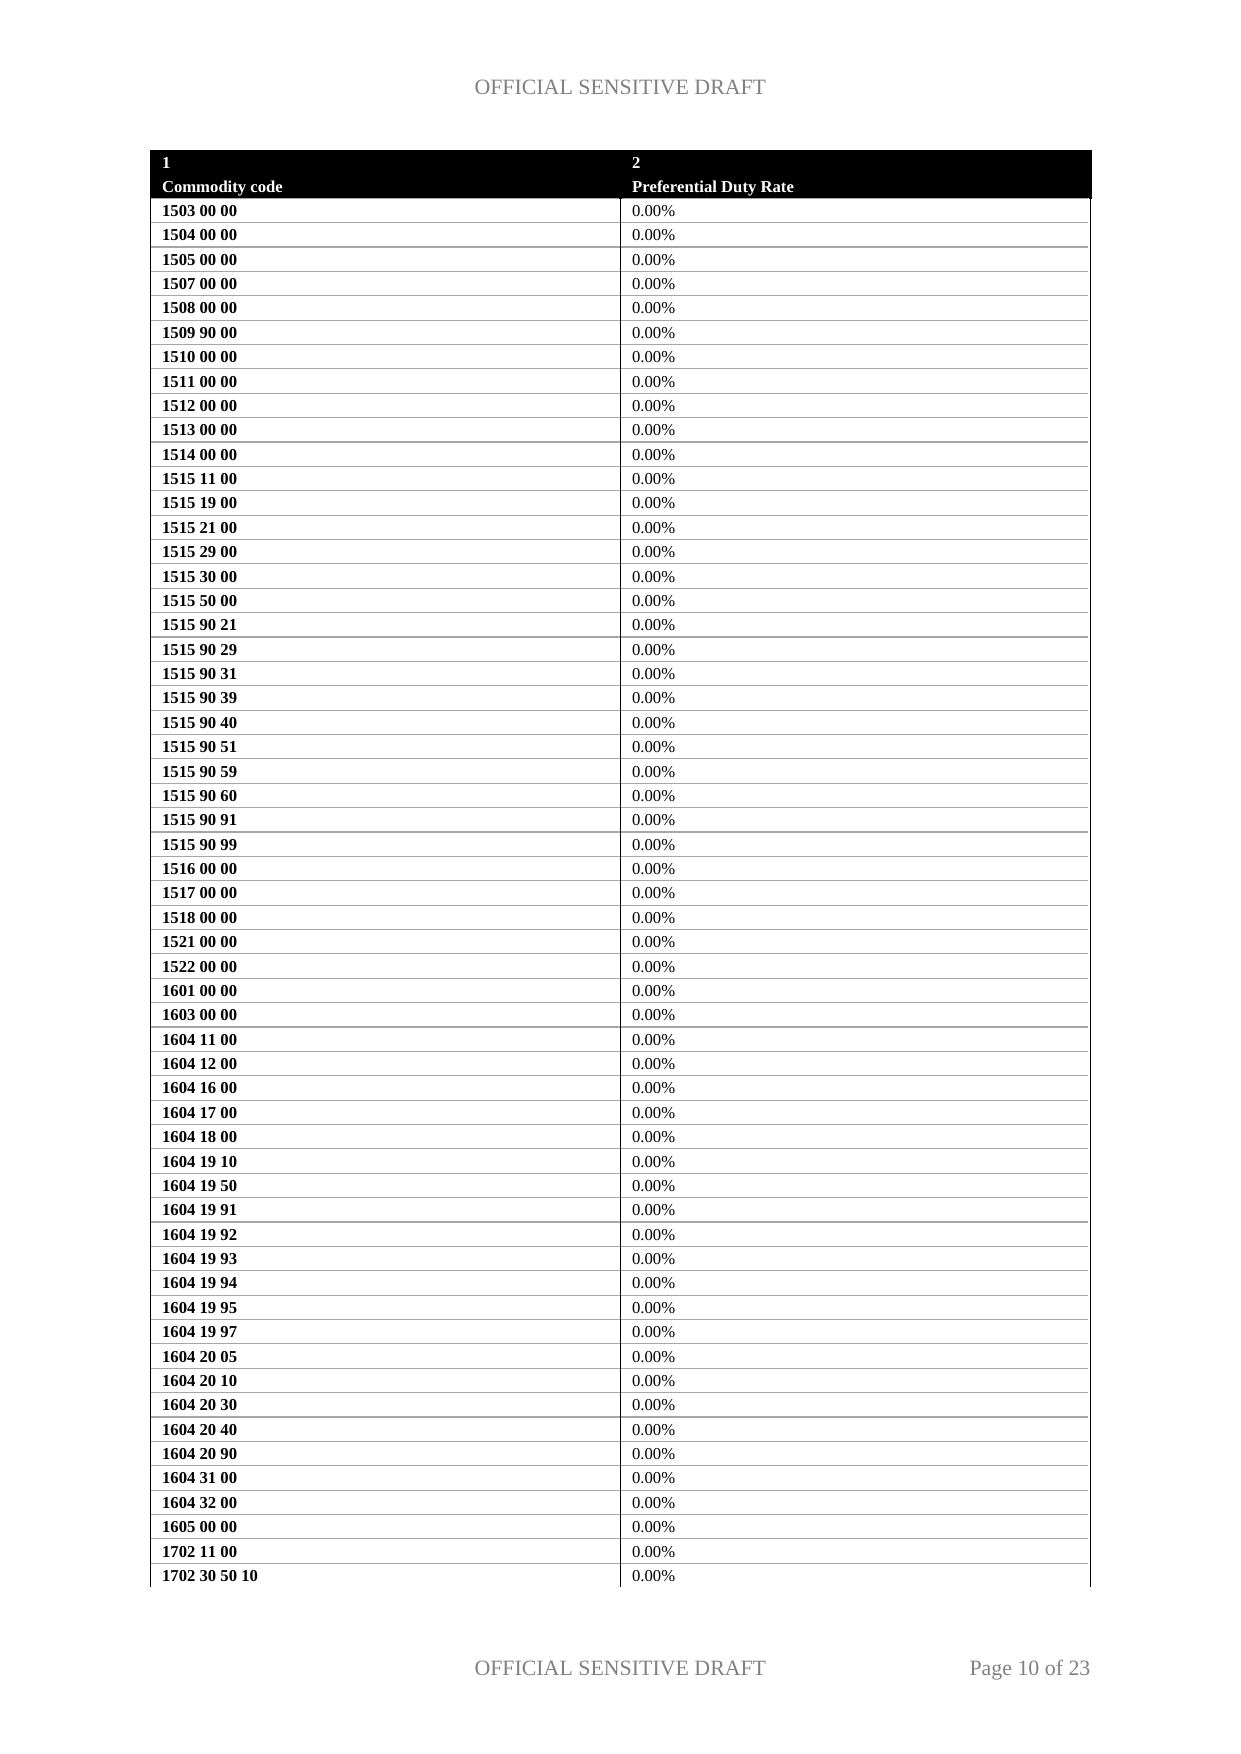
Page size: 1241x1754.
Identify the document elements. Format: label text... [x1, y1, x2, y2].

table_cell 0.00% [621, 393, 1090, 417]
table_cell 1515 90 31 [151, 662, 620, 685]
table_cell 1604 11 00 [151, 1028, 620, 1051]
table_cell 1515 90 29 [151, 638, 620, 661]
table_cell 0.00% [621, 1465, 1090, 1489]
table_cell 0.00% [621, 563, 1090, 588]
table_cell 1515 29 00 [151, 540, 620, 563]
table_cell 0.00% [621, 1051, 1090, 1075]
table_cell 0.00% [621, 978, 1090, 1002]
table_cell 1604 12 00 [151, 1052, 620, 1075]
table_cell 0.00% [621, 905, 1090, 929]
table_cell 1604 19 93 [151, 1247, 620, 1270]
table_cell 1604 19 91 [151, 1198, 620, 1221]
table_cell 0.00% [621, 1173, 1090, 1197]
table_cell 1601 00 00 [151, 979, 620, 1002]
table_cell 0.00% [621, 1124, 1090, 1148]
table_cell 1604 19 10 [151, 1149, 620, 1173]
table_cell 0.00% [621, 1343, 1090, 1368]
table_cell 0.00% [621, 1075, 1090, 1099]
table_cell 0.00% [621, 222, 1090, 246]
table_cell 0.00% [621, 807, 1090, 831]
table_cell 1604 19 97 [151, 1320, 620, 1343]
table_cell 0.00% [621, 1197, 1090, 1221]
table_cell 1604 19 95 [151, 1296, 620, 1319]
table_cell 1522 00 00 [151, 954, 620, 978]
table_cell 0.00% [621, 953, 1090, 978]
table_cell 1513 00 00 [151, 418, 620, 441]
table_cell 0.00% [621, 880, 1090, 904]
table_cell 1604 19 94 [151, 1271, 620, 1294]
table_cell 0.00% [621, 466, 1090, 490]
table_cell 1505 00 00 [151, 248, 620, 271]
table_cell 0.00% [621, 929, 1090, 953]
table_cell 1515 21 00 [151, 516, 620, 539]
table_cell 0.00% [621, 539, 1090, 563]
table_cell 1515 90 60 [151, 784, 620, 807]
table_cell 1511 00 00 [151, 369, 620, 393]
table_cell 0.00% [621, 612, 1090, 636]
table_cell 1515 50 00 [151, 589, 620, 612]
table_cell Preferential Duty Rate [622, 174, 1089, 198]
table_cell 1504 00 00 [151, 223, 620, 246]
table_cell 1515 30 00 [151, 564, 620, 588]
table_cell 1604 20 10 [151, 1369, 620, 1392]
table_cell 1512 00 00 [151, 394, 620, 417]
table_cell 1515 90 91 [151, 808, 620, 831]
table_cell 1516 00 00 [151, 857, 620, 880]
table_cell 0.00% [621, 1490, 1090, 1514]
table_cell 0.00% [621, 1368, 1090, 1392]
table_cell 1515 90 51 [151, 735, 620, 758]
table_cell 0.00% [621, 1538, 1090, 1563]
table_cell 1702 11 00 [151, 1539, 620, 1563]
table_cell 1515 90 99 [151, 833, 620, 856]
table_cell 1515 90 39 [151, 686, 620, 709]
table_cell 0.00% [621, 1100, 1090, 1124]
table_cell 0.00% [621, 198, 1090, 222]
table_cell 1603 00 00 [151, 1003, 620, 1026]
table_cell 1515 90 21 [151, 613, 620, 636]
table_cell 1515 19 00 [151, 491, 620, 514]
table_cell 1507 00 00 [151, 272, 620, 295]
table_cell 1604 32 00 [151, 1491, 620, 1514]
table_cell 0.00% [621, 1514, 1090, 1538]
table_cell 1509 90 00 [151, 321, 620, 344]
table_cell 0.00% [621, 734, 1090, 758]
table_cell 0.00% [621, 1319, 1090, 1343]
table_cell 0.00% [621, 636, 1090, 661]
table_cell 0.00% [621, 758, 1090, 783]
table_cell 1604 19 50 [151, 1174, 620, 1197]
table_cell 1604 20 30 [151, 1393, 620, 1416]
table_cell 1515 90 59 [151, 759, 620, 783]
table_cell 1604 31 00 [151, 1466, 620, 1489]
table_cell 0.00% [621, 1026, 1090, 1051]
table_cell 1604 18 00 [151, 1125, 620, 1148]
table_cell 0.00% [621, 1270, 1090, 1294]
table_cell 0.00% [621, 1002, 1090, 1026]
table_cell 1514 00 00 [151, 443, 620, 466]
table_cell 1604 20 40 [151, 1418, 620, 1441]
table_cell 0.00% [621, 515, 1090, 539]
table_cell 0.00% [621, 1246, 1090, 1270]
table_cell 0.00% [621, 1563, 1090, 1587]
table_cell 0.00% [621, 588, 1090, 612]
table_cell 0.00% [621, 490, 1090, 514]
table_cell 1604 20 05 [151, 1344, 620, 1368]
table_cell 0.00% [621, 417, 1090, 441]
table_cell 1604 19 92 [151, 1223, 620, 1246]
table_cell 0.00% [621, 1295, 1090, 1319]
table_cell 1604 16 00 [151, 1076, 620, 1099]
table_cell 0.00% [621, 1392, 1090, 1416]
table_cell 1604 20 90 [151, 1442, 620, 1465]
table_cell 0.00% [621, 783, 1090, 807]
table_cell 0.00% [621, 831, 1090, 856]
table_cell 1515 11 00 [151, 467, 620, 490]
table_cell 0.00% [621, 246, 1090, 271]
table_cell 0.00% [621, 710, 1090, 734]
table_cell 1503 00 00 [151, 199, 620, 222]
table_cell 0.00% [621, 1441, 1090, 1465]
table_cell 0.00% [621, 441, 1090, 466]
table_cell 1702 30 50 10 [151, 1564, 620, 1587]
table_cell 0.00% [621, 1148, 1090, 1173]
table_cell 0.00% [621, 320, 1090, 344]
table_cell 0.00% [621, 368, 1090, 393]
table_cell 1508 00 00 [151, 296, 620, 319]
table_cell 0.00% [621, 1221, 1090, 1246]
table_cell 0.00% [621, 856, 1090, 880]
table_cell 0.00% [621, 295, 1090, 319]
table_cell 1517 00 00 [151, 881, 620, 904]
table_cell 1518 00 00 [151, 906, 620, 929]
table_cell 0.00% [621, 1416, 1090, 1441]
table_cell 1515 90 40 [151, 711, 620, 734]
table_cell 0.00% [621, 271, 1090, 295]
table_cell 1604 17 00 [151, 1101, 620, 1124]
table_cell 0.00% [621, 661, 1090, 685]
table_header 2 [622, 151, 1089, 174]
table_cell 0.00% [621, 685, 1090, 709]
table_cell 1510 00 00 [151, 345, 620, 368]
table_cell 0.00% [621, 344, 1090, 368]
table_cell 1605 00 00 [151, 1515, 620, 1538]
table_cell 1521 00 00 [151, 930, 620, 953]
table_cell Commodity code [151, 174, 619, 198]
table_header 1 [151, 151, 619, 174]
